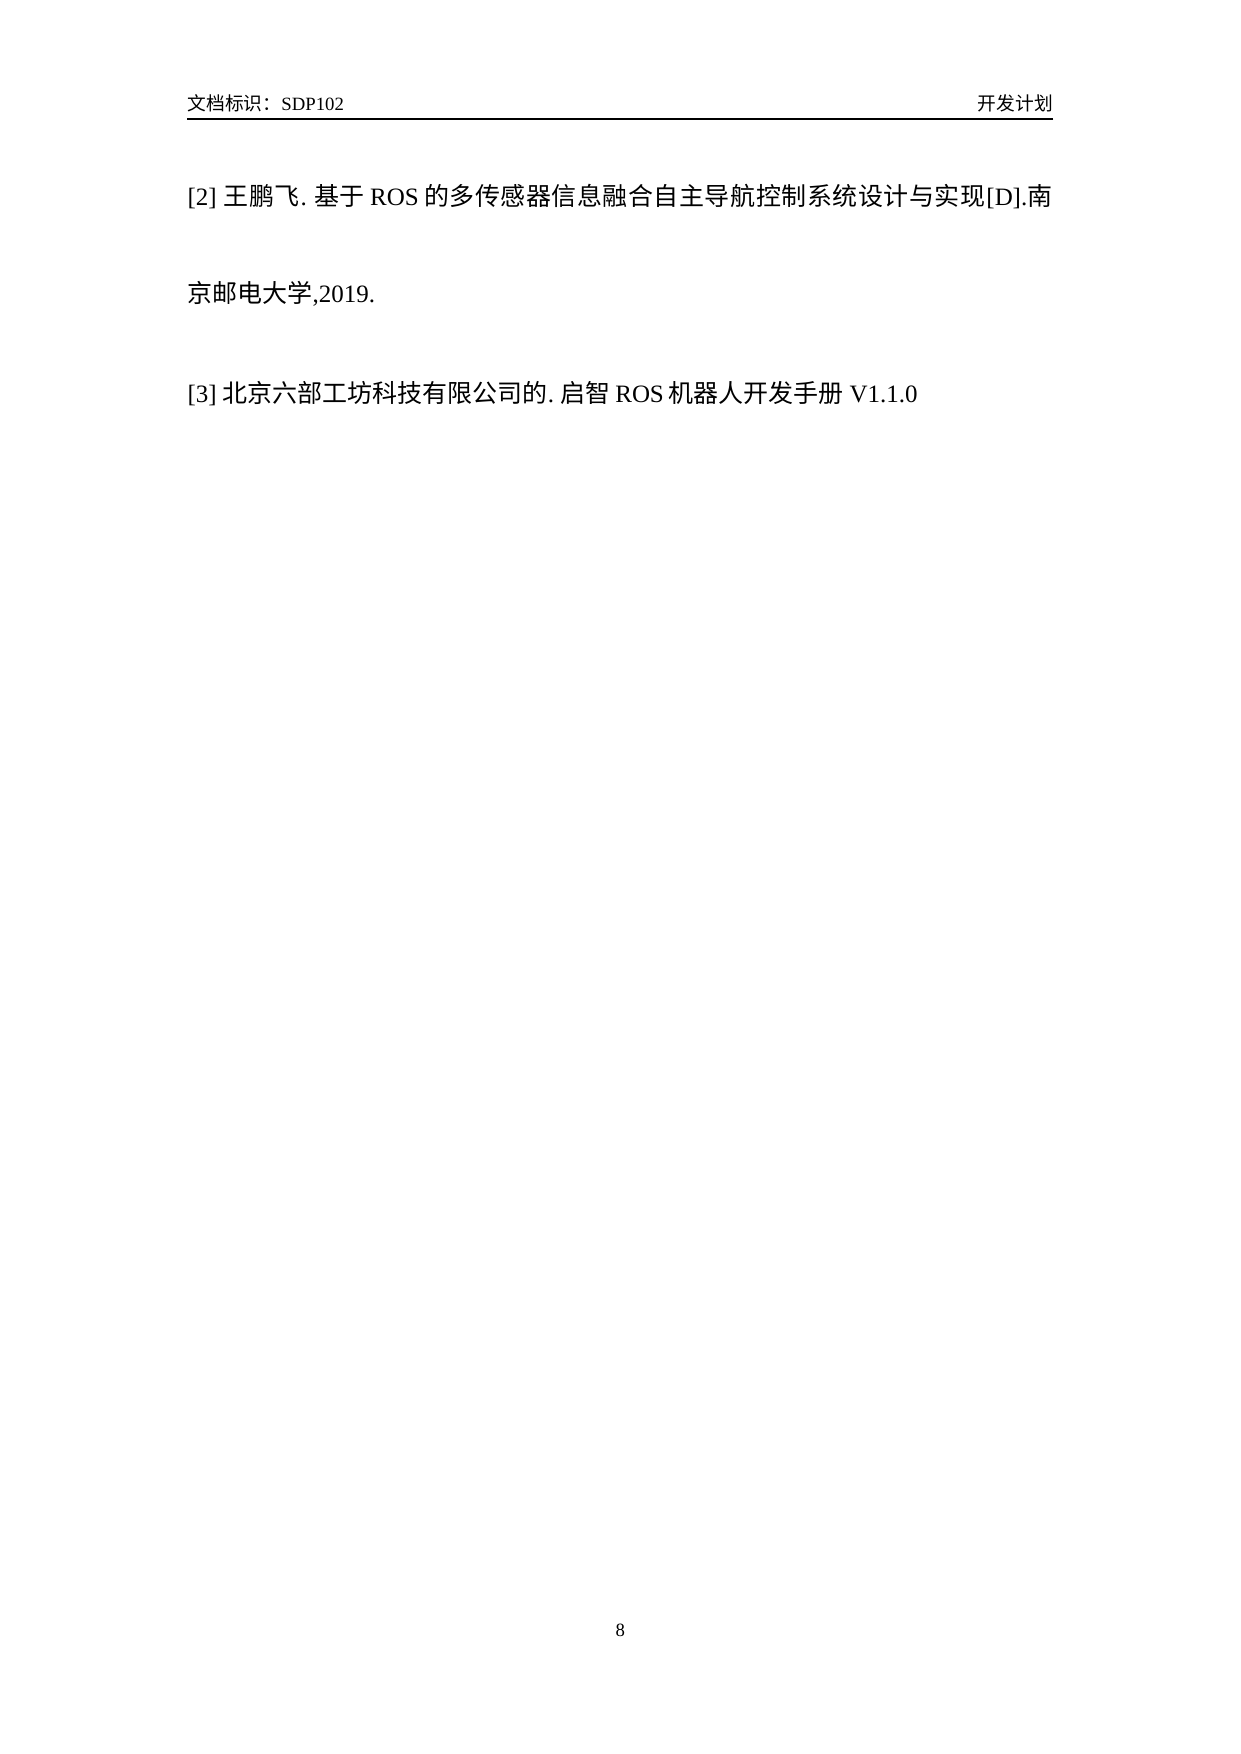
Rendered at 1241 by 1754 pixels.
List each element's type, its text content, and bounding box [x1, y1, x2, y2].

text [3] 北京六部工坊科技有限公司的. 启智ROS机器人开发手册 V1.1.0 [187, 359, 1053, 424]
text [2] 王鹏飞. 基于ROS的多传感器信息融合自主导航控制系统设计与实现[D].南京邮电大学,2019. [187, 162, 1053, 324]
